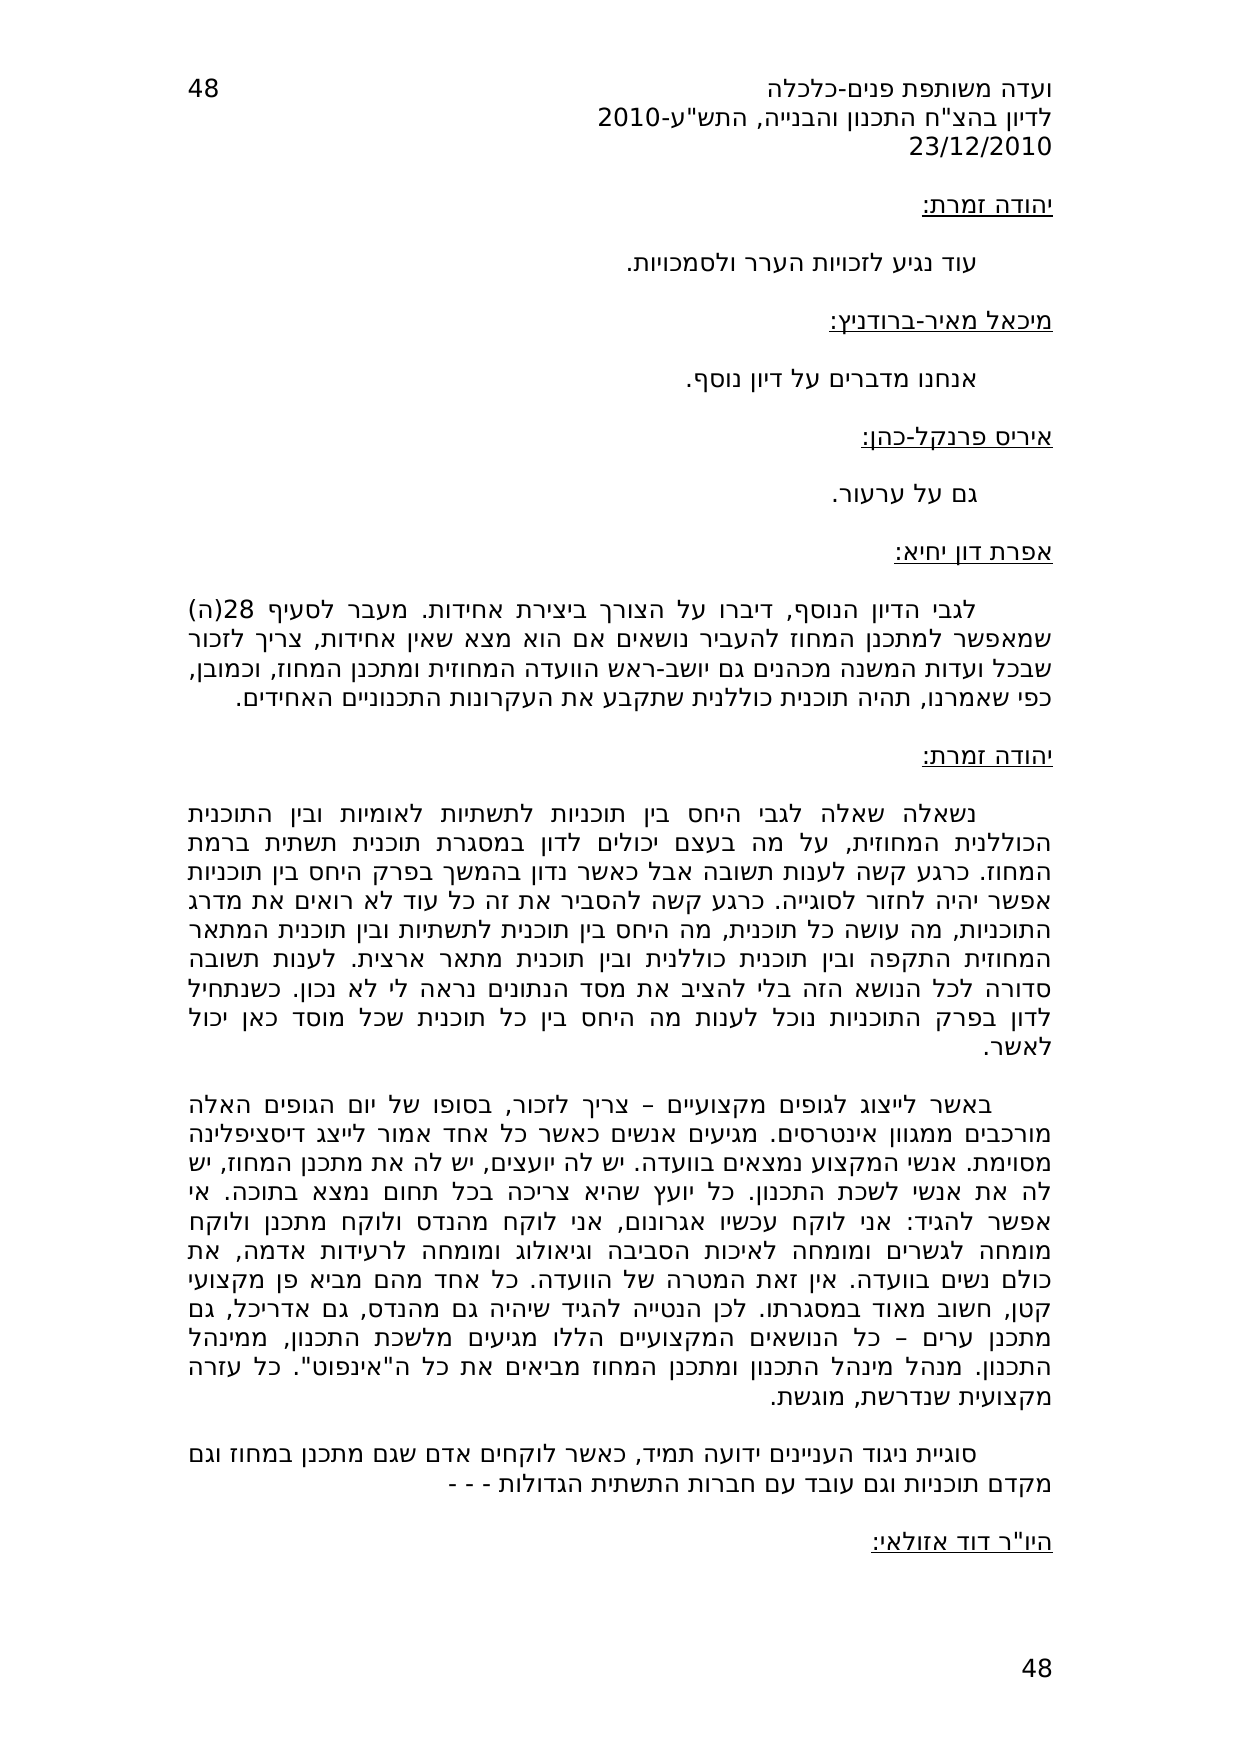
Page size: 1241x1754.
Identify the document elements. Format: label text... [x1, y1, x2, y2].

text אנחנו מדברים על דיון נוסף. [187, 364, 1053, 393]
text יהודה זמרת: [187, 741, 1053, 770]
text עוד נגיע לזכויות הערר ולסמכויות. [187, 248, 1053, 277]
text באשר לייצוג לגופים מקצועיים – צריך לזכור, בסופו של יום הגופים האלה מורכבים ממגוון אינטרסים. מגיעים אנשים כאשר כל אחד אמור לייצג דיסציפלינה מסוימת. אנשי המקצוע נמצאים בוועדה. יש לה יועצים, יש לה את מתכנן המחוז, יש לה את אנשי לשכת התכנון. כל יועץ שהיא צריכה בכל תחום נמצא בתוכה. אי אפשר להגיד: אני לוקח עכשיו אגרונום, אני לוקח מהנדס ולוקח מתכנן ולוקח מומחה לגשרים ומומחה לאיכות הסביבה וגיאולוג ומומחה לרעידות אדמה, את כולם נשים בוועדה. אין זאת המטרה של הוועדה. כל אחד מהם מביא פן מקצועי קטן, חשוב מאוד במסגרתו. לכן הנטייה להגיד שיהיה גם מהנדס, גם אדריכל, גם מתכנן ערים – כל הנושאים המקצועיים הללו מגיעים מלשכת התכנון, ממינהל התכנון. מנהל מינהל התכנון ומתכנן המחוז מביאים את כל ה"אינפוט". כל עזרה מקצועית שנדרשת, מוגשת. [187, 1090, 1053, 1411]
text לגבי הדיון הנוסף, דיברו על הצורך ביצירת אחידות. מעבר לסעיף 28(ה) שמאפשר למתכנן המחוז להעביר נושאים אם הוא מצא שאין אחידות, צריך לזכור שבכל ועדות המשנה מכהנים גם יושב-ראש הוועדה המחוזית ומתכנן המחוז, וכמובן, כפי שאמרנו, תהיה תוכנית כוללנית שתקבע את העקרונות התכנוניים האחידים. [187, 595, 1053, 712]
text סוגיית ניגוד העניינים ידועה תמיד, כאשר לוקחים אדם שגם מתכנן במחוז וגם מקדם תוכניות וגם עובד עם חברות התשתית הגדולות - - - [187, 1439, 1053, 1498]
text מיכאל מאיר-ברודניץ: [187, 306, 1053, 335]
text יהודה זמרת: [187, 190, 1053, 219]
text אפרת דון יחיא: [187, 537, 1053, 567]
text איריס פרנקל-כהן: [187, 422, 1053, 451]
text גם על ערעור. [187, 479, 1053, 509]
text נשאלה שאלה לגבי היחס בין תוכניות לתשתיות לאומיות ובין התוכנית הכוללנית המחוזית, על מה בעצם יכולים לדון במסגרת תוכנית תשתית ברמת המחוז. כרגע קשה לענות תשובה אבל כאשר נדון בהמשך בפרק היחס בין תוכניות אפשר יהיה לחזור לסוגייה. כרגע קשה להסביר את זה כל עוד לא רואים את מדרג התוכניות, מה עושה כל תוכנית, מה היחס בין תוכנית לתשתיות ובין תוכנית המתאר המחוזית התקפה ובין תוכנית כוללנית ובין תוכנית מתאר ארצית. לענות תשובה סדורה לכל הנושא הזה בלי להציב את מסד הנתונים נראה לי לא נכון. כשנתחיל לדון בפרק התוכניות נוכל לענות מה היחס בין כל תוכנית שכל מוסד כאן יכול לאשר. [187, 799, 1053, 1061]
text היו"ר דוד אזולאי: [187, 1527, 1053, 1556]
